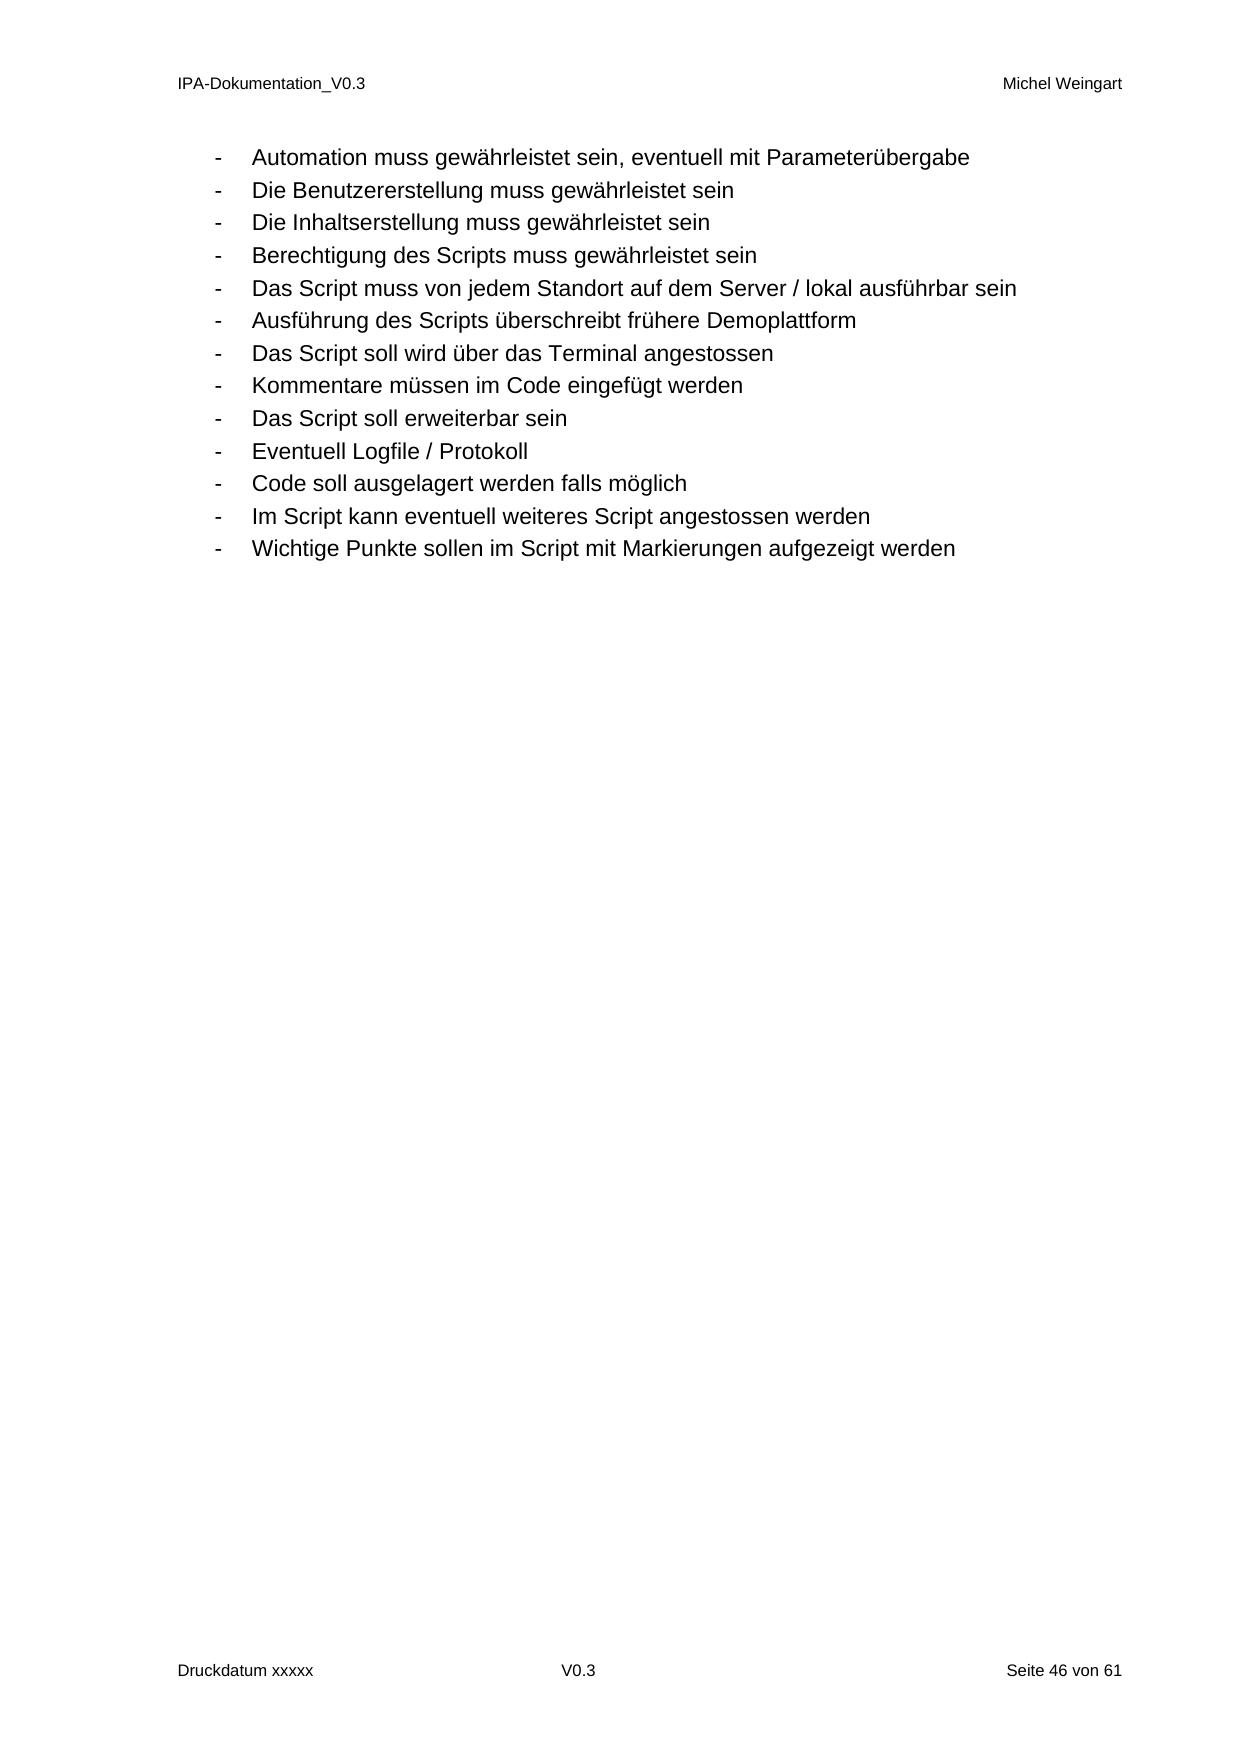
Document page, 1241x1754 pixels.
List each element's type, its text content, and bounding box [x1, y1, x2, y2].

list Die Inhaltserstellung muss gewährleistet sein [214, 209, 1122, 236]
list Die Benutzererstellung muss gewährleistet sein [214, 177, 1122, 203]
list Ausführung des Scripts überschreibt frühere Demoplattform [214, 307, 1122, 333]
list Im Script kann eventuell weiteres Script angestossen werden [214, 503, 1122, 529]
list Wichtige Punkte sollen im Script mit Markierungen aufgezeigt werden [214, 535, 1122, 562]
list Das Script soll erweiterbar sein [214, 405, 1122, 431]
list Das Script soll wird über das Terminal angestossen [214, 340, 1122, 366]
list Das Script muss von jedem Standort auf dem Server / lokal ausführbar sein [214, 274, 1122, 301]
list Kommentare müssen im Code eingefügt werden [214, 372, 1122, 399]
list Eventuell Logfile / Protokoll [214, 438, 1122, 464]
list Code soll ausgelagert werden falls möglich [214, 470, 1122, 497]
list Berechtigung des Scripts muss gewährleistet sein [214, 242, 1122, 268]
list Automation muss gewährleistet sein, eventuell mit Parameterübergabe [214, 144, 1122, 171]
